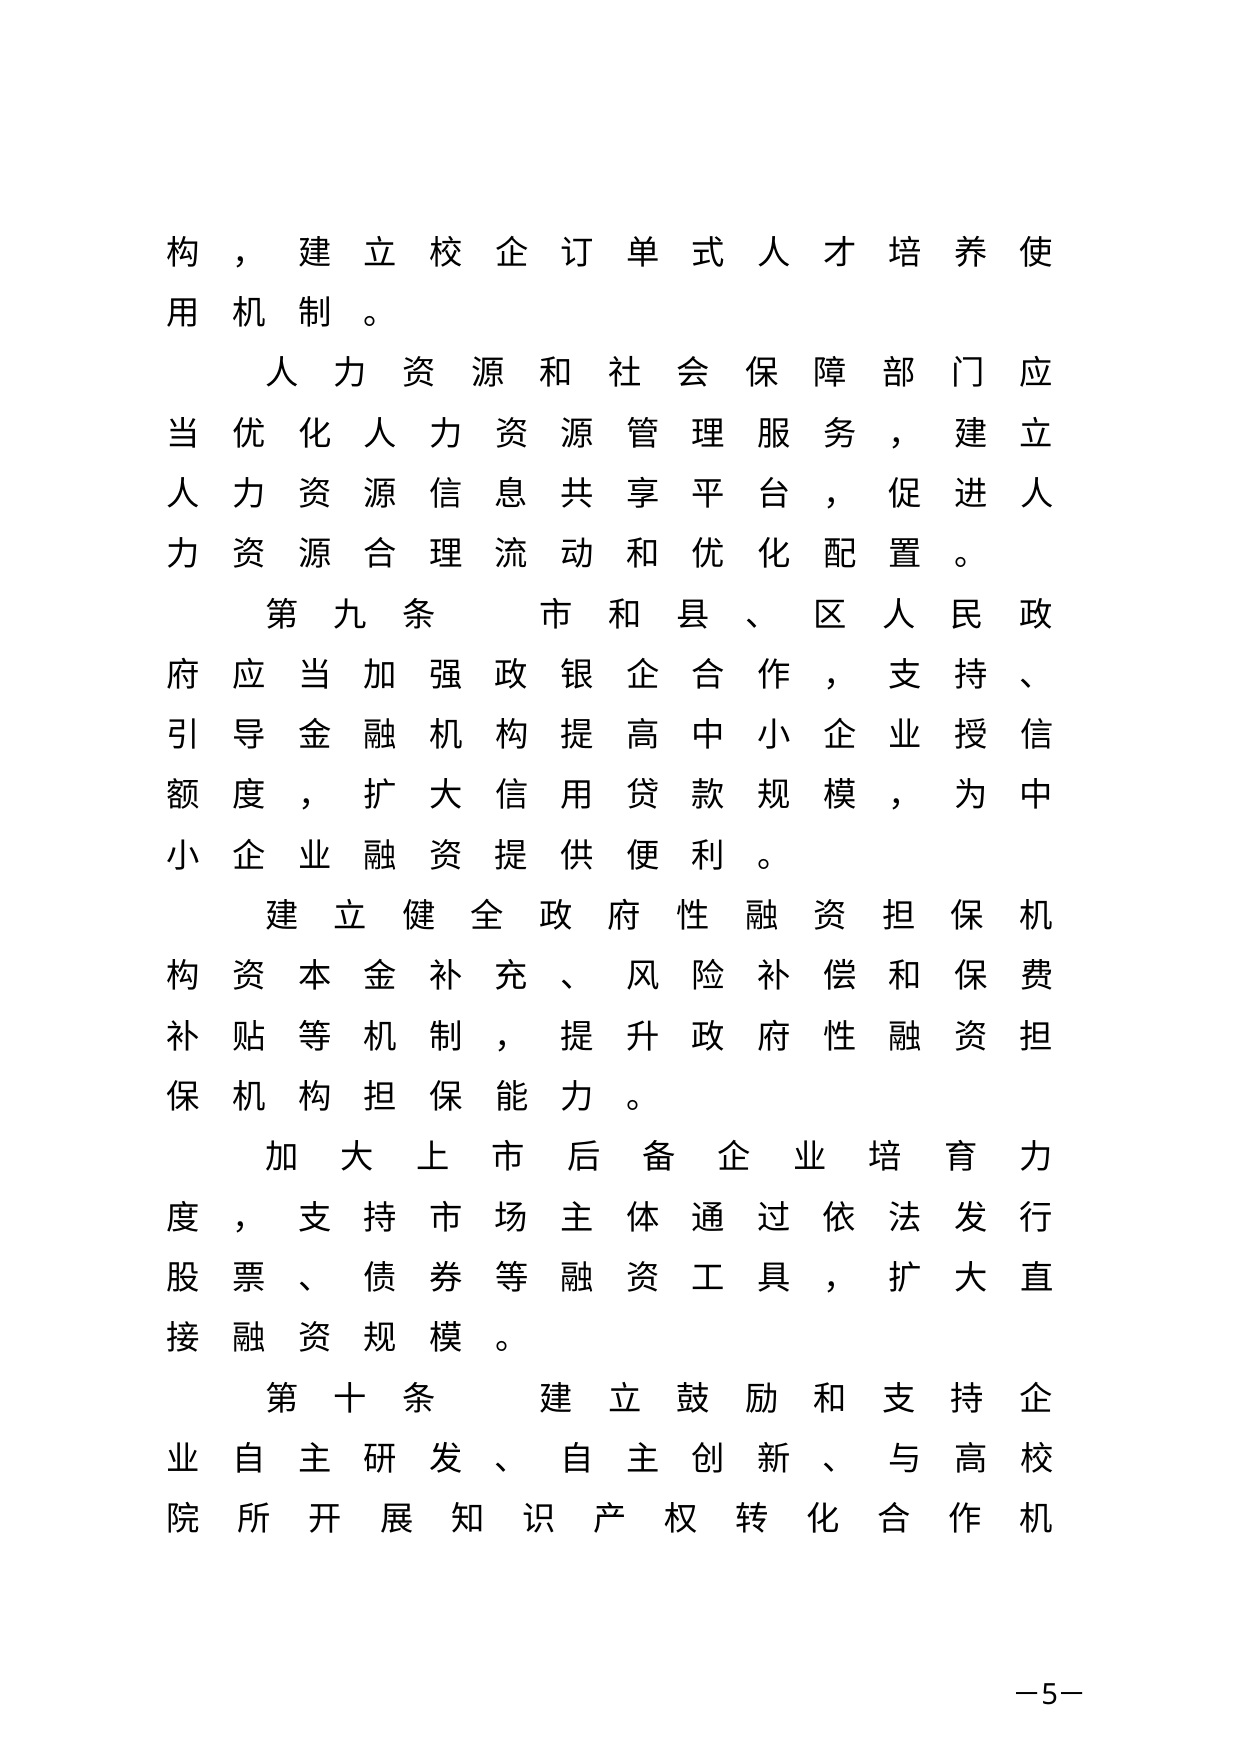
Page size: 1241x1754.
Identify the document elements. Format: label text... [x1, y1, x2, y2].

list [167, 1365, 1085, 1546]
text 人力资源和社会保障部门应当优化人力资源管理服务，建立人力资源信息共享平台，促进人力资源合理流动和优化配置。 [167, 340, 1085, 581]
list 第九条 市和县、区人民政府应当加强政银企合作，支持、引导金融机构提高中小企业授信额度，扩大信用贷款规模，为中小企业融资提供便利。 [167, 581, 1085, 883]
list 建立健全政府性融资担保机构资本金补充、风险补偿和保费补贴等机制，提升政府性融资担保机构担保能力。 [167, 883, 1085, 1124]
list 加大上市后备企业培育力度，支持市场主体通过依法发行股票、债券等融资工具，扩大直接融资规模。 [167, 1124, 1085, 1365]
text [167, 219, 1085, 340]
